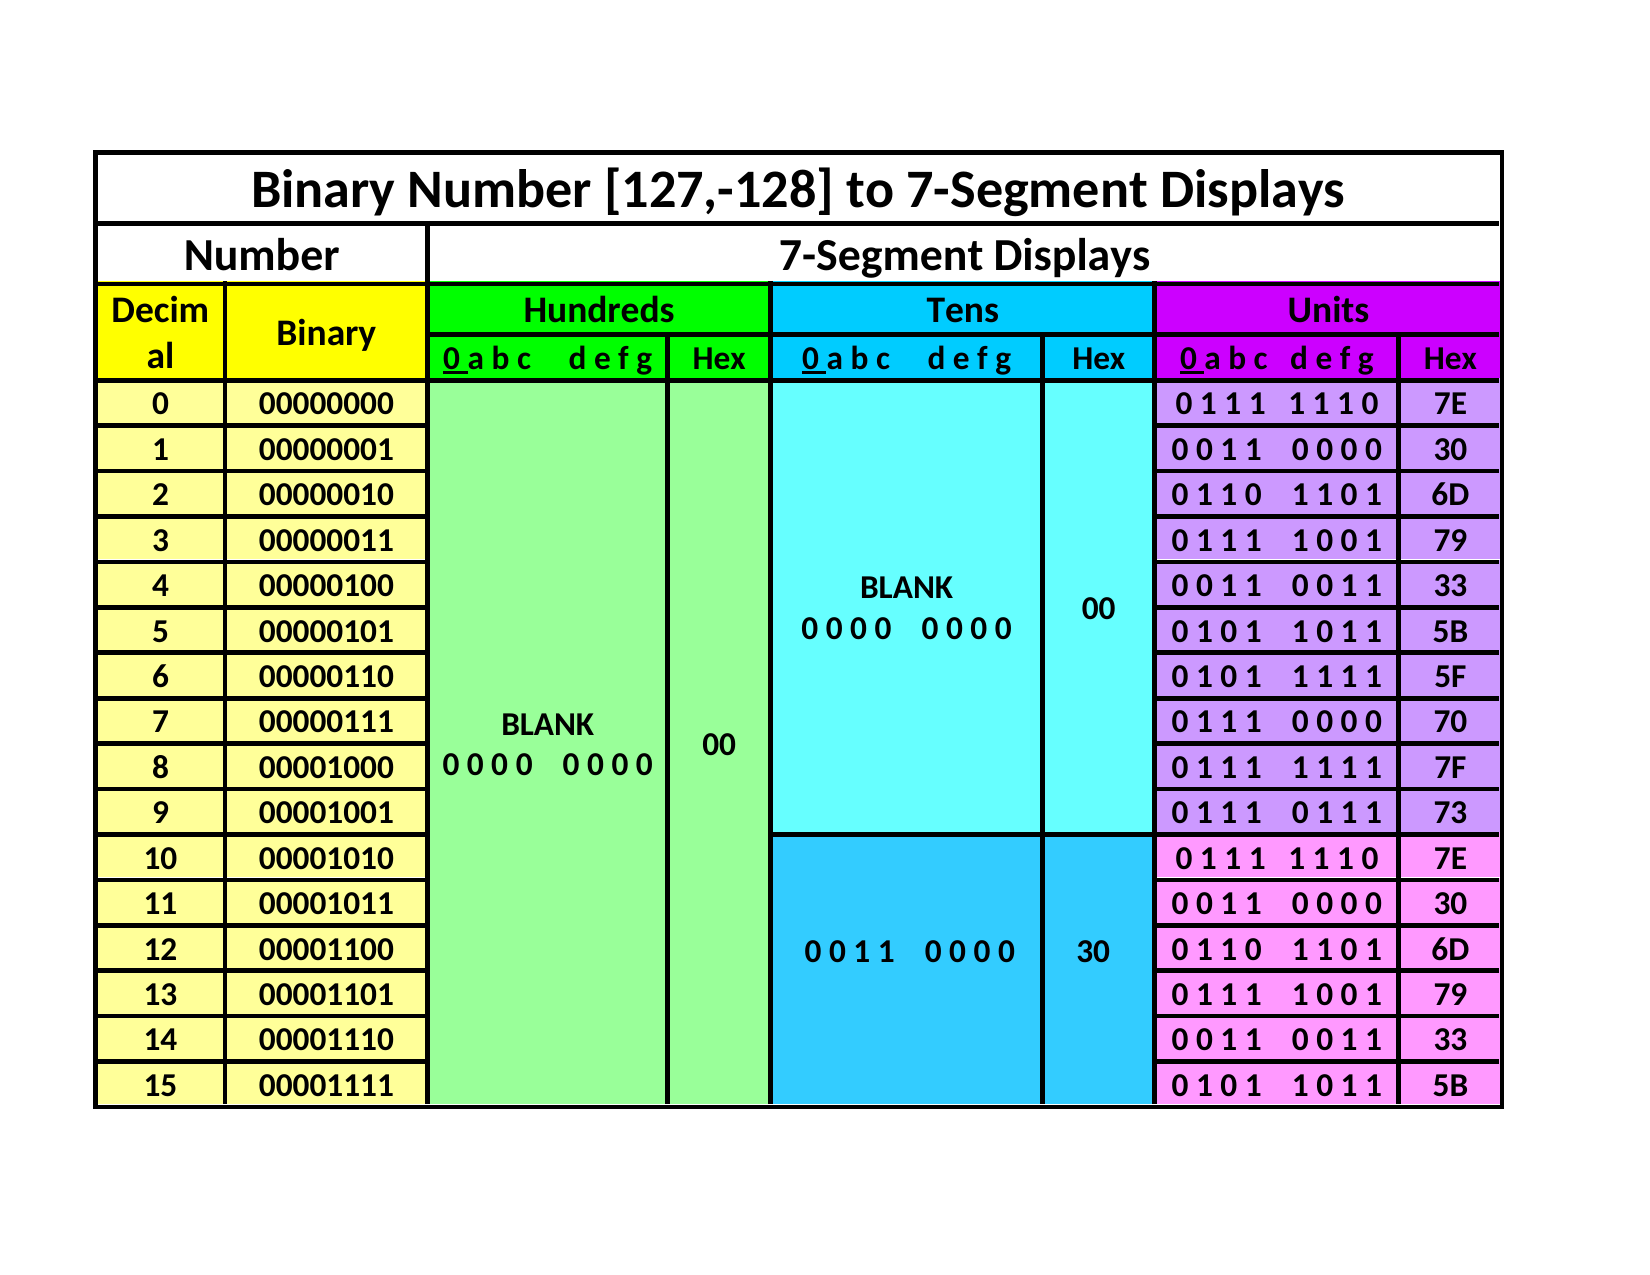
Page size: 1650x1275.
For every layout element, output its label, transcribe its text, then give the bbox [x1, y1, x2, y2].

table_cell 0 0 1 1 0 0 0 0 [1157, 882, 1396, 923]
table_cell 0 a b c d e f g [430, 337, 665, 378]
table_cell 7E [1401, 378, 1500, 423]
table_cell 79 [1401, 968, 1500, 1014]
table_cell 79 [1401, 514, 1500, 559]
table_cell 13 [98, 973, 223, 1014]
table_cell 7 [98, 701, 223, 741]
table_cell 00 [1045, 383, 1152, 832]
table_cell 0 1 1 1 0 0 0 0 [1157, 701, 1396, 741]
table_cell 00000010 [227, 473, 425, 514]
table_cell Hex [1045, 337, 1152, 378]
table_cell 5B [1401, 605, 1500, 650]
table_cell 00000000 [227, 383, 425, 423]
table_cell 0 1 1 0 1 1 0 1 [1157, 473, 1396, 514]
table_cell 30 [1401, 878, 1500, 923]
table_cell 00001101 [227, 973, 425, 1014]
table_cell 0 0 1 1 0 0 0 0 0 0 1 1 0 0 0 0 [773, 837, 1040, 1104]
table_cell 5B [1401, 1059, 1500, 1104]
table_cell 0 1 1 1 1 1 1 0 [1157, 383, 1396, 423]
table_cell 00001111 [227, 1064, 425, 1104]
table_cell 15 [98, 1064, 223, 1104]
table_cell 33 [1401, 1014, 1500, 1059]
table_cell 30 30 [1045, 837, 1152, 1104]
table_cell 00001011 [227, 882, 425, 923]
table_cell 00 [670, 383, 768, 1104]
table_cell 9 [98, 791, 223, 832]
table_cell 00000100 [227, 564, 425, 605]
table_cell 2 [98, 473, 223, 514]
table_header Binary Number [127,-128] to 7-Segment Displays [98, 155, 1500, 221]
table_cell Binary [227, 286, 425, 378]
table_cell 0 1 1 1 1 0 0 1 [1157, 973, 1396, 1014]
table_cell BLANK 0 0 0 0 0 0 0 0 [773, 383, 1040, 832]
table_cell 10 [98, 837, 223, 877]
table_cell 00000101 [227, 610, 425, 650]
table_cell 0 1 0 1 1 1 1 1 [1157, 655, 1396, 696]
table_cell 12 [98, 928, 223, 968]
table_cell 00000001 [227, 428, 425, 469]
table_cell 00000111 [227, 701, 425, 741]
table_cell Hundreds [430, 286, 768, 332]
table_cell Hex [1401, 332, 1500, 378]
table_cell 14 [98, 1018, 223, 1059]
table_cell 1 [98, 428, 223, 469]
table_cell 00001000 [227, 746, 425, 787]
table_cell 33 [1401, 560, 1500, 605]
table_cell 11 [98, 882, 223, 923]
table_cell 0 0 1 1 0 0 0 0 [1157, 428, 1396, 469]
table_cell 6D [1401, 469, 1500, 514]
table_cell 30 [1401, 423, 1500, 469]
table_cell 0 1 1 1 1 1 1 1 [1157, 746, 1396, 787]
table_cell 4 [98, 564, 223, 605]
table_cell 7F [1401, 741, 1500, 787]
table_cell 7E [1401, 832, 1500, 877]
table_cell 70 [1401, 696, 1500, 741]
table_cell 73 [1401, 787, 1500, 832]
table_cell 00000011 [227, 519, 425, 559]
table_cell 00001110 [227, 1018, 425, 1059]
table_cell 0 0 1 1 0 0 1 1 [1157, 1018, 1396, 1059]
table_cell 00001100 [227, 928, 425, 968]
table_cell 0 a b c d e f g [773, 337, 1040, 378]
table_cell 0 1 1 1 1 1 1 0 [1157, 837, 1396, 877]
table_cell 0 0 1 1 0 0 1 1 [1157, 564, 1396, 605]
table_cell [430, 383, 665, 1104]
table_cell 0 [98, 383, 223, 423]
table_cell Units [1157, 281, 1500, 332]
table_cell 0 1 0 1 1 0 1 1 [1157, 1064, 1396, 1104]
table_cell 0 1 1 1 0 1 1 1 [1157, 791, 1396, 832]
table_cell Number [98, 226, 425, 281]
table_cell 3 [98, 519, 223, 559]
table_cell 0 a b c d e f g [1157, 337, 1396, 378]
table_cell 5F [1401, 650, 1500, 696]
table_cell 6 [98, 655, 223, 696]
table_cell Hex [670, 337, 768, 378]
table_cell Decimal [98, 286, 223, 378]
table_cell 8 [98, 746, 223, 787]
table_cell 0 1 1 0 1 1 0 1 [1157, 928, 1396, 968]
table_cell 5 [98, 610, 223, 650]
table_cell 00000110 [227, 655, 425, 696]
table_cell 0 1 1 1 1 0 0 1 [1157, 519, 1396, 559]
table_cell 7-Segment Displays [430, 221, 1500, 281]
table_cell 0 1 0 1 1 0 1 1 [1157, 610, 1396, 650]
table_cell 00001010 [227, 837, 425, 877]
table_cell 6D [1401, 923, 1500, 968]
table_cell 00001001 [227, 791, 425, 832]
table_cell Tens [773, 286, 1152, 332]
